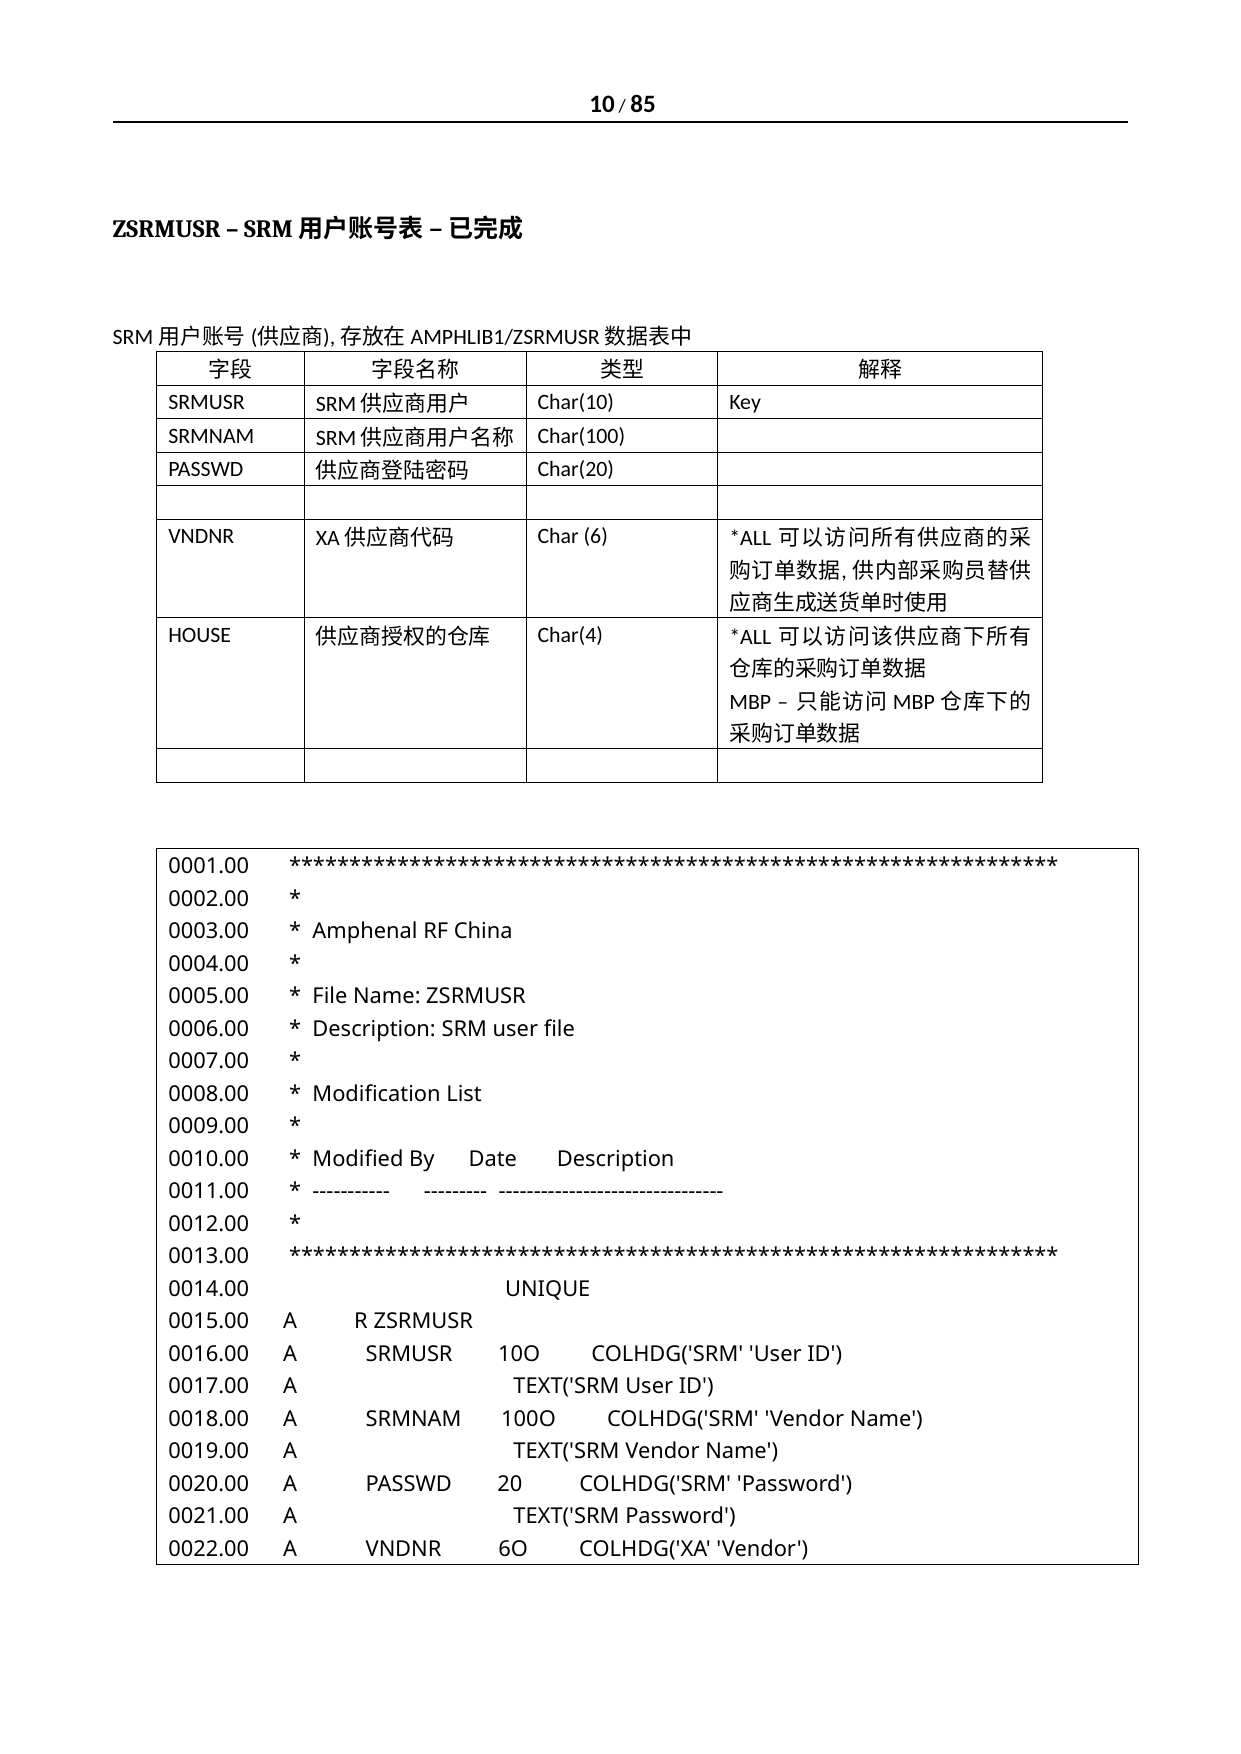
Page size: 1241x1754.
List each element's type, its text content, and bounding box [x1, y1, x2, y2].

table_cell [157, 749, 304, 782]
table_cell [718, 486, 1042, 519]
table_cell [157, 486, 304, 519]
table_cell [305, 749, 526, 782]
table_cell SRMUSR [157, 386, 304, 418]
table_cell [527, 749, 717, 782]
table_cell [718, 749, 1042, 782]
table_cell 供应商登陆密码 [305, 453, 526, 485]
subtitle ZSRMUSR – SRM 用户账号表 – 已完成 [112, 194, 1128, 259]
table_header 字段名称 [305, 352, 526, 384]
table_cell Char(100) [527, 419, 717, 452]
table_cell [305, 486, 526, 519]
table_cell [718, 453, 1042, 485]
table_header 类型 [527, 352, 717, 384]
table_cell XA 供应商代码 [305, 520, 526, 617]
table_cell VNDNR [157, 520, 304, 617]
table_cell Char(4) [527, 618, 717, 748]
text SRM 用户账号 (供应商), 存放在 AMPHLIB1/ZSRMUSR 数据表中 [112, 318, 1128, 351]
table_cell Key [718, 386, 1042, 418]
table_cell Char (6) [527, 520, 717, 617]
table_cell SRM供应商用户名称 [305, 419, 526, 452]
table_cell SRMNAM [157, 419, 304, 452]
table_cell Char(20) [527, 453, 717, 485]
table_cell 供应商授权的仓库 [305, 618, 526, 748]
table_header 解释 [718, 352, 1042, 384]
table_cell *ALL 可以访问该供应商下所有仓库的采购订单数据 MBP – 只能访问MBP仓库下的采购订单数据 [718, 618, 1042, 748]
table_header 字段 [157, 352, 304, 384]
table_cell PASSWD [157, 453, 304, 485]
table_cell *ALL 可以访问所有供应商的采购订单数据, 供内部采购员替供应商生成送货单时使用 [718, 520, 1042, 617]
table_cell Char(10) [527, 386, 717, 418]
table_cell HOUSE [157, 618, 304, 748]
table_cell SRM供应商用户 [305, 386, 526, 418]
table_cell [718, 419, 1042, 452]
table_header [157, 849, 1138, 1564]
table_cell [527, 486, 717, 519]
